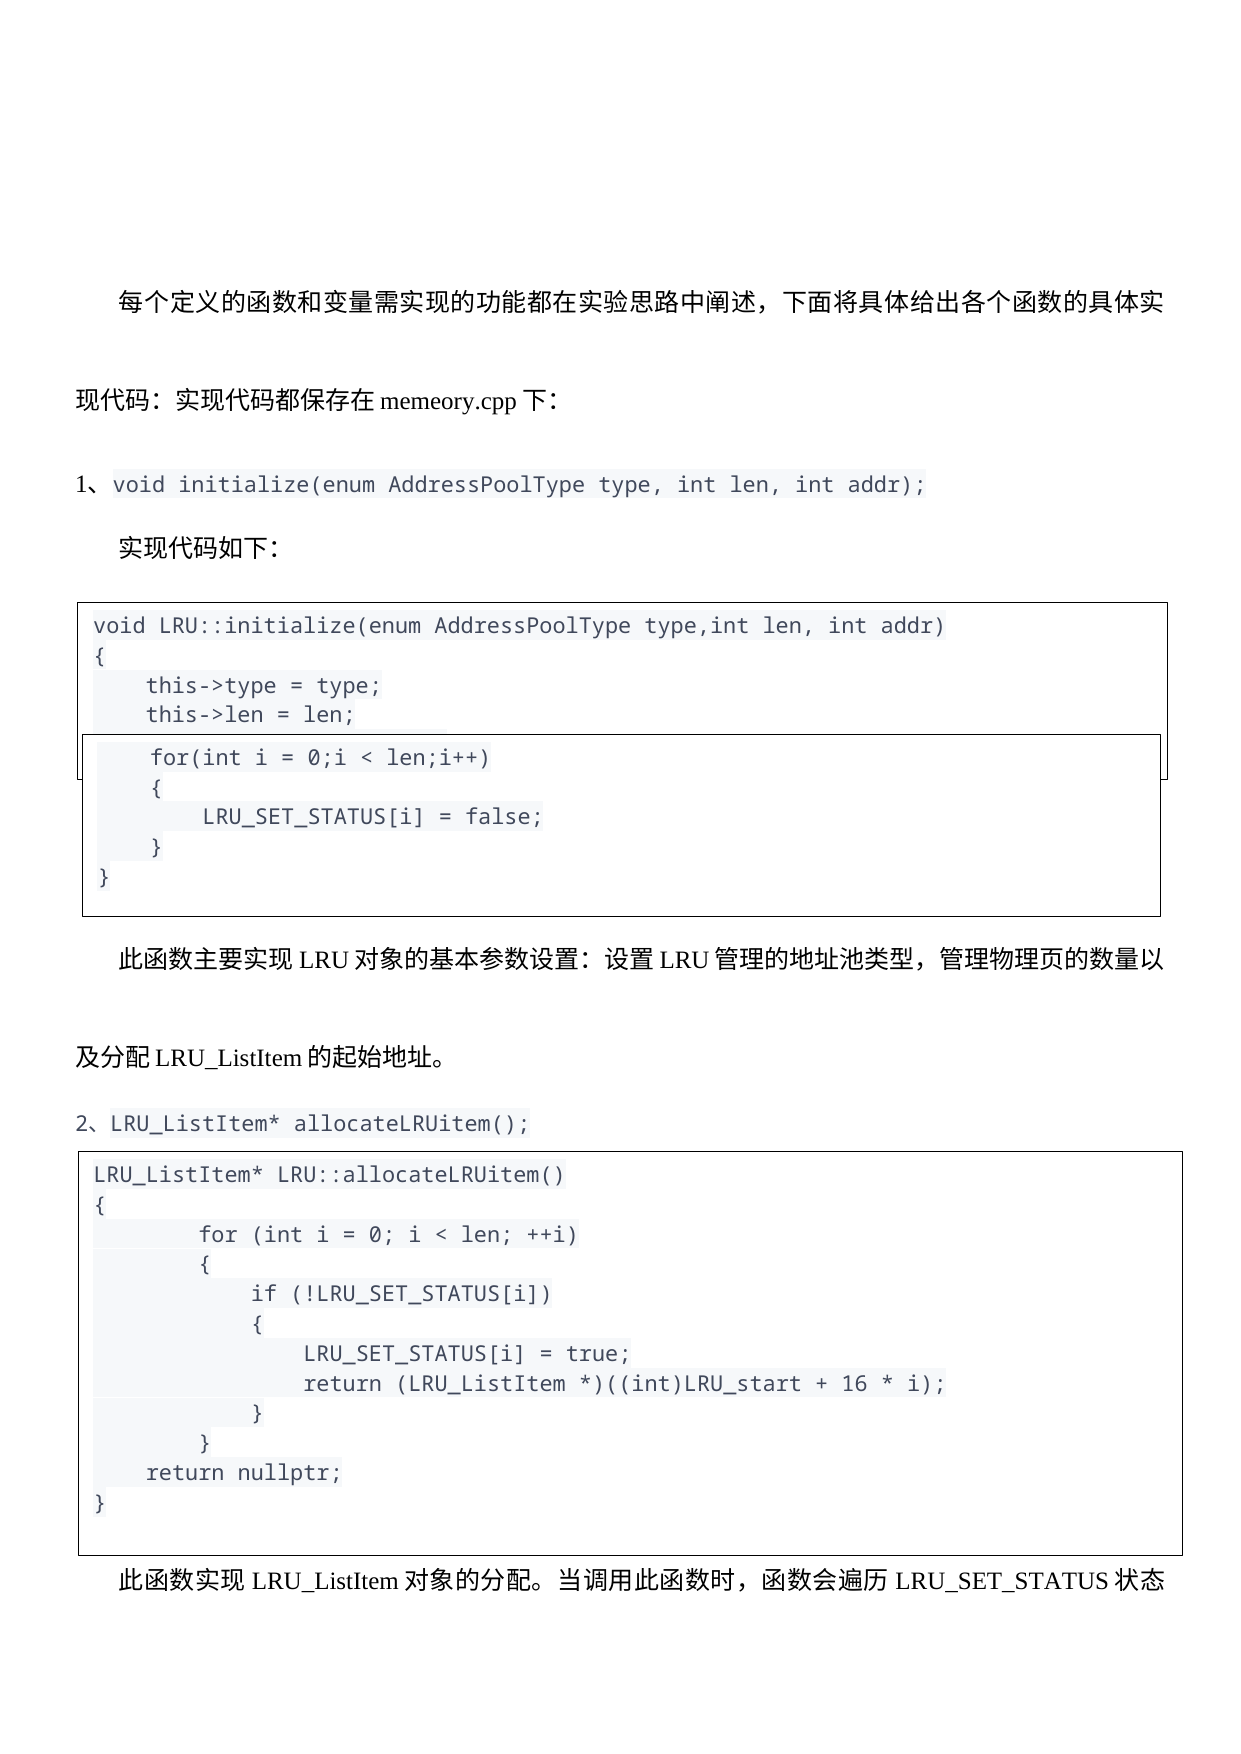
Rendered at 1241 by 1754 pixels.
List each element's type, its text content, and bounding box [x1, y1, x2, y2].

text 1、void initialize(enum AddressPoolType type, int len, int addr); [75, 449, 1165, 514]
list LRU_ListItem* allocateLRUitem(); [75, 1106, 1165, 1138]
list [75, 1546, 1165, 1611]
list 实现代码如下： [75, 514, 1165, 579]
list 此函数主要实现LRU对象的基本参数设置：设置LRU管理的地址池类型，管理物理页的数量以及分配LRU_ListItem的起始地址。 [75, 925, 1165, 1088]
list 每个定义的函数和变量需实现的功能都在实验思路中阐述，下面将具体给出各个函数的具体实现代码：实现代码都保存在memeory.cpp下： [75, 268, 1165, 431]
